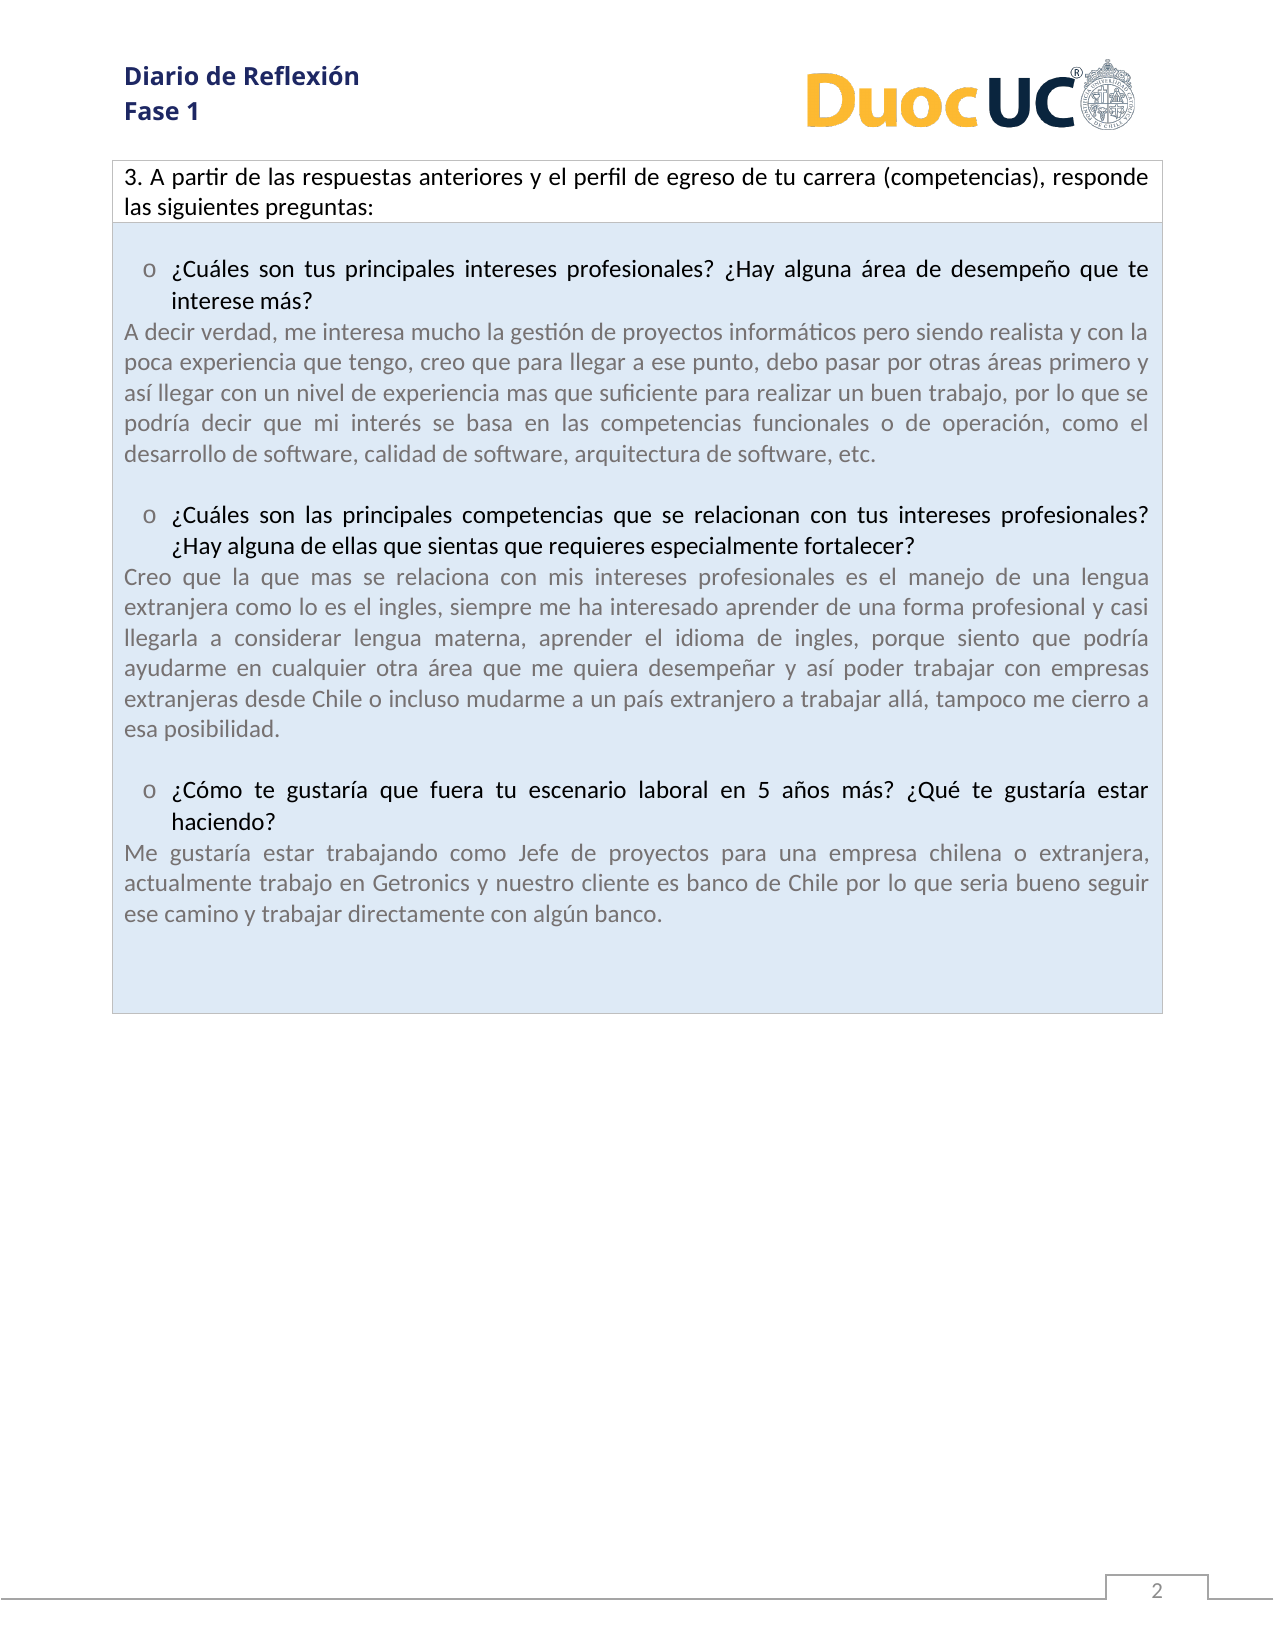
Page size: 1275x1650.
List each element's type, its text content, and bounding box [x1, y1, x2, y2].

table_header 3. A partir de las respuestas anteriores y el perfil de egreso de tu carrera (competencias), responde las siguientes preguntas: [113, 161, 1162, 222]
table_cell ¿Cuáles son tus principales intereses profesionales? ¿Hay alguna área de desempeño que te interese más? A decir verdad, me interesa mucho la gestión de proyectos informáticos pero siendo realista y con la poca experiencia que tengo, creo que para llegar a ese punto, debo pasar por otras áreas primero y así llegar con un nivel de experiencia mas que suficiente para realizar un buen trabajo, por lo que se podría decir que mi interés se basa en las competencias funcionales o de operación, como el desarrollo de software, calidad de software, arquitectura de software, etc. ¿Cuáles son las principales competencias que se relacionan con tus intereses profesionales? ¿Hay alguna de ellas que sientas que requieres especialmente fortalecer? Creo que la que mas se relaciona con mis intereses profesionales es el manejo de una lengua extranjera como lo es el ingles, siempre me ha interesado aprender de una forma profesional y casi llegarla a considerar lengua materna, aprender el idioma de ingles, porque siento que podría ayudarme en cualquier otra área que me quiera desempeñar y así poder trabajar con empresas extranjeras desde Chile o incluso mudarme a un país extranjero a trabajar allá, tampoco me cierro a esa posibilidad. ¿Cómo te gustaría que fuera tu escenario laboral en 5 años más? ¿Qué te gustaría estar haciendo? Me gustaría estar trabajando como Jefe de proyectos para una empresa chilena o extranjera, actualmente trabajo en Getronics y nuestro cliente es banco de Chile por lo que seria bueno seguir ese camino y trabajar directamente con algún banco. [113, 223, 1162, 1013]
picture [807, 59, 1135, 130]
